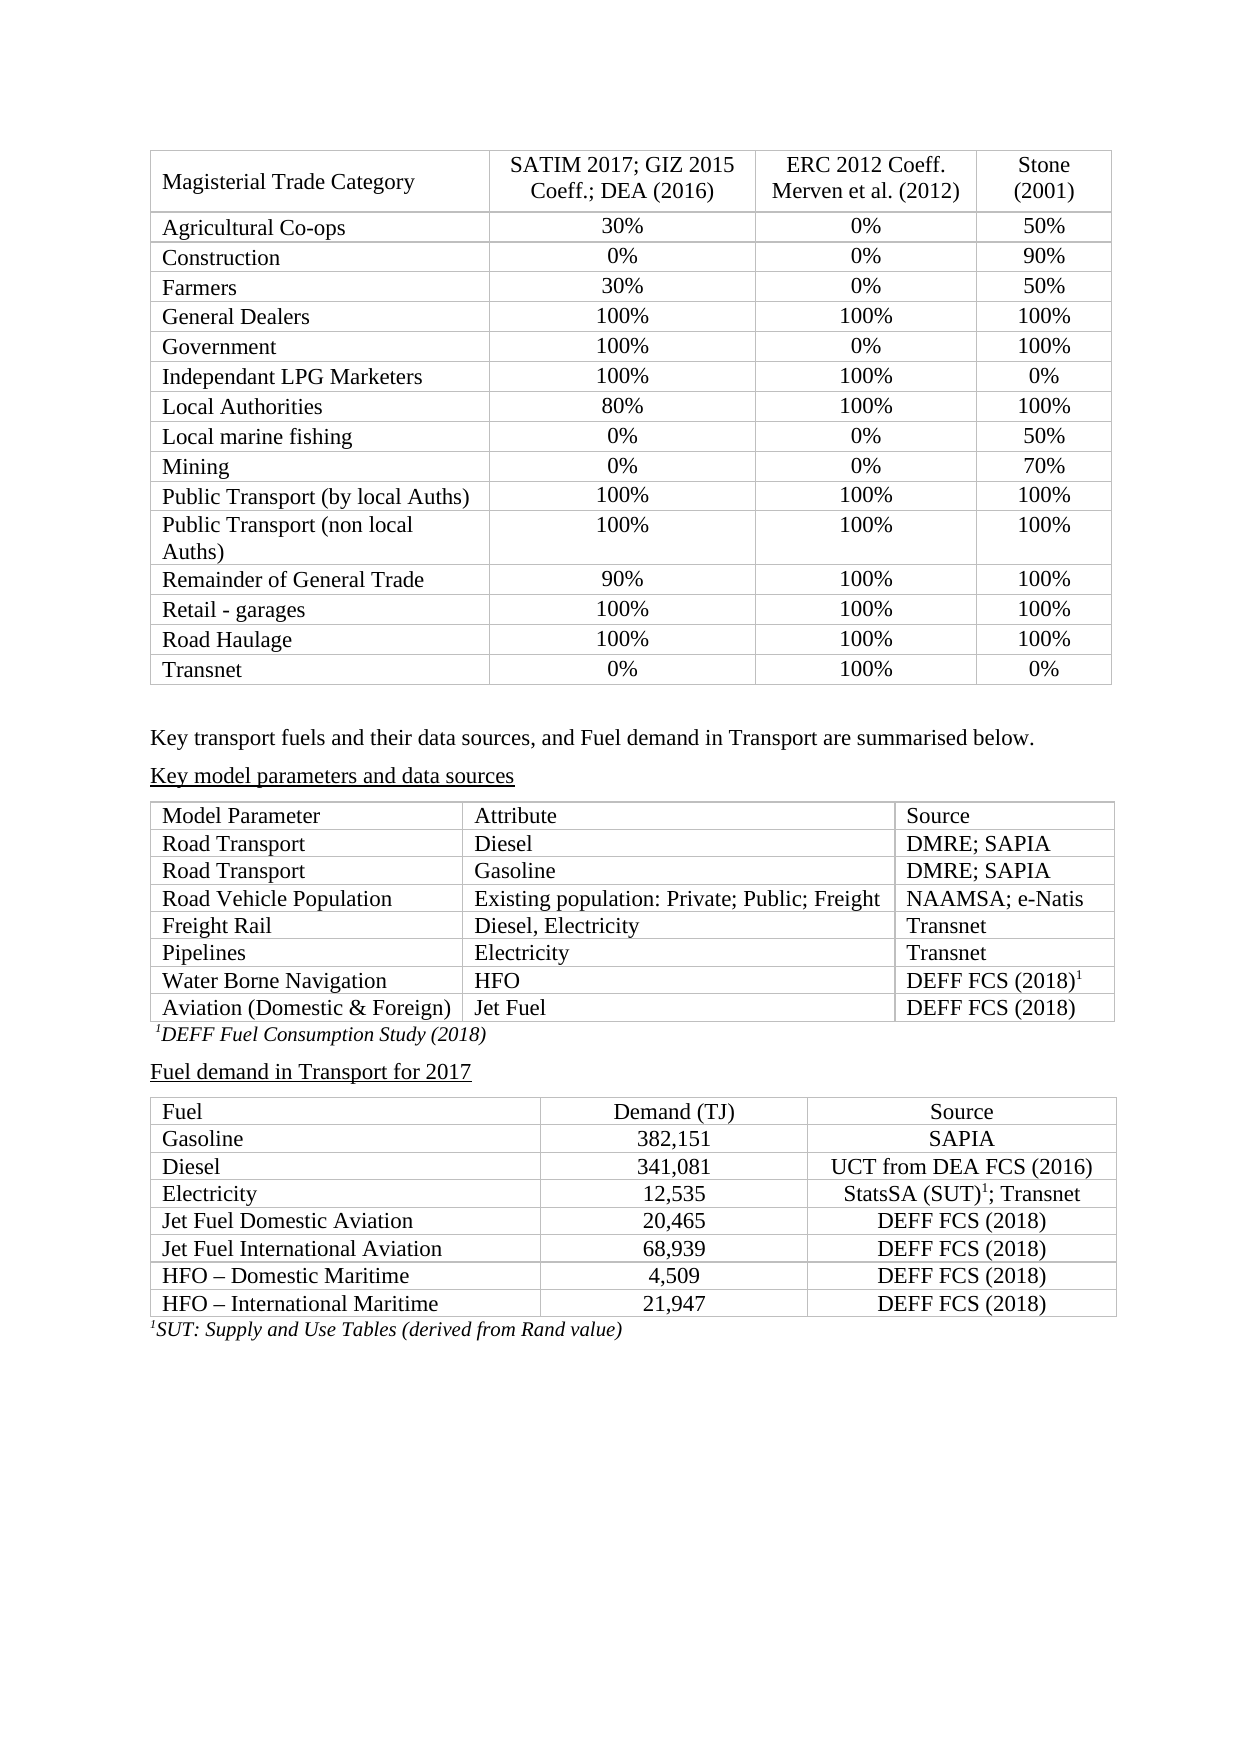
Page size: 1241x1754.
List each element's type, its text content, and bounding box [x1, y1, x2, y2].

table_cell 100% [490, 595, 755, 624]
table_cell 50% [977, 213, 1111, 241]
table_cell 100% [490, 625, 755, 654]
table_header Source [896, 803, 1114, 829]
table_cell 68,939 [541, 1235, 807, 1261]
table_cell 0% [490, 243, 755, 271]
table_cell DMRE; SAPIA [896, 830, 1114, 856]
table_cell 100% [756, 655, 976, 684]
table_cell Gasoline [151, 1125, 540, 1152]
table_cell DEFF FCS (2018) [808, 1290, 1116, 1316]
table_cell General Dealers [151, 302, 489, 331]
table_cell HFO – Domestic Maritime [151, 1263, 540, 1289]
table_cell Road Transport [151, 830, 462, 856]
table_cell 100% [977, 392, 1111, 421]
table_cell DMRE; SAPIA [896, 857, 1114, 883]
table_cell Government [151, 332, 489, 361]
table_cell Jet Fuel International Aviation [151, 1235, 540, 1261]
table_cell Farmers [151, 272, 489, 301]
table_cell Diesel [151, 1153, 540, 1179]
table_cell DEFF FCS (2018) [808, 1263, 1116, 1289]
table_cell 100% [490, 332, 755, 361]
table_cell 0% [756, 422, 976, 451]
table_cell Agricultural Co-ops [151, 213, 489, 241]
table_cell Pipelines [151, 939, 462, 966]
table_cell 20,465 [541, 1208, 807, 1234]
table_header ERC 2012 Coeff. Merven et al. (2012) [756, 151, 976, 211]
table_cell 100% [490, 482, 755, 510]
table_cell 0% [756, 272, 976, 301]
table_cell 100% [756, 625, 976, 654]
table_header Magisterial Trade Category [151, 151, 489, 211]
table_cell 100% [756, 392, 976, 421]
table_cell 30% [490, 272, 755, 301]
table_cell 0% [490, 452, 755, 481]
table_cell 100% [977, 595, 1111, 624]
text Fuel demand in Transport for 2017 [150, 1058, 1090, 1084]
table_cell 0% [756, 213, 976, 241]
table_cell DEFF FCS (2018) [808, 1208, 1116, 1234]
table_cell 100% [490, 511, 755, 564]
table_cell DEFF FCS (2018) [808, 1235, 1116, 1261]
table_cell Diesel [463, 830, 894, 856]
table_cell Road Transport [151, 857, 462, 883]
table_cell 90% [977, 243, 1111, 271]
table_cell Public Transport (non local Auths) [151, 511, 489, 564]
table_cell Remainder of General Trade [151, 565, 489, 594]
table_cell 100% [977, 625, 1111, 654]
table_cell Gasoline [463, 857, 894, 883]
table_cell 100% [977, 565, 1111, 594]
table_cell NAAMSA; e-Natis [896, 885, 1114, 911]
table_cell 100% [756, 595, 976, 624]
table_cell 341,081 [541, 1153, 807, 1179]
table_cell 382,151 [541, 1125, 807, 1152]
table_cell 50% [977, 272, 1111, 301]
table_header Attribute [463, 803, 894, 829]
table_cell 12,535 [541, 1180, 807, 1207]
table_header Fuel [151, 1098, 540, 1124]
text Key transport fuels and their data sources, and Fuel demand in Transport are summarised below. [150, 724, 1090, 750]
table_cell Local Authorities [151, 392, 489, 421]
table_cell DEFF FCS (2018) [896, 994, 1114, 1021]
table_cell 0% [756, 332, 976, 361]
table_cell 100% [756, 565, 976, 594]
table_cell 100% [756, 482, 976, 510]
table_cell Retail - garages [151, 595, 489, 624]
table_cell 100% [756, 362, 976, 391]
table_cell Diesel, Electricity [463, 912, 894, 938]
table_cell UCT from DEA FCS (2016) [808, 1153, 1116, 1179]
table_cell Electricity [463, 939, 894, 966]
table_cell StatsSA (SUT)1; Transnet [808, 1180, 1116, 1207]
table_cell Jet Fuel Domestic Aviation [151, 1208, 540, 1234]
table_cell 21,947 [541, 1290, 807, 1316]
table_cell Road Haulage [151, 625, 489, 654]
table_cell Aviation (Domestic & Foreign) [151, 994, 462, 1021]
table_cell Independant LPG Marketers [151, 362, 489, 391]
table_header Source [808, 1098, 1116, 1124]
table_cell 0% [756, 243, 976, 271]
table_cell 70% [977, 452, 1111, 481]
table_cell Public Transport (by local Auths) [151, 482, 489, 510]
table_cell 100% [977, 332, 1111, 361]
table_cell Jet Fuel [463, 994, 894, 1021]
table_cell Road Vehicle Population [151, 885, 462, 911]
table_cell Freight Rail [151, 912, 462, 938]
table_cell DEFF FCS (2018)1 [896, 967, 1114, 993]
table_cell HFO [463, 967, 894, 993]
table_cell Transnet [896, 939, 1114, 966]
table_cell Transnet [151, 655, 489, 684]
table_cell 0% [756, 452, 976, 481]
table_header Demand (TJ) [541, 1098, 807, 1124]
table_cell 100% [977, 511, 1111, 564]
table_cell Mining [151, 452, 489, 481]
table_cell 80% [490, 392, 755, 421]
table_cell Local marine fishing [151, 422, 489, 451]
table_cell 100% [490, 362, 755, 391]
table_cell Water Borne Navigation [151, 967, 462, 993]
table_cell 100% [756, 511, 976, 564]
table_cell 100% [977, 302, 1111, 331]
table_header Stone (2001) [977, 151, 1111, 211]
table_cell 100% [977, 482, 1111, 510]
table_cell 30% [490, 213, 755, 241]
table_cell 100% [490, 302, 755, 331]
table_cell 0% [490, 422, 755, 451]
table_cell Transnet [896, 912, 1114, 938]
table_cell HFO – International Maritime [151, 1290, 540, 1316]
table_cell 0% [490, 655, 755, 684]
text Key model parameters and data sources [150, 762, 1090, 789]
table_cell Existing population: Private; Public; Freight [463, 885, 894, 911]
table_cell Electricity [151, 1180, 540, 1207]
table_cell 0% [977, 362, 1111, 391]
table_cell SAPIA [808, 1125, 1116, 1152]
table_cell 90% [490, 565, 755, 594]
table_cell 100% [756, 302, 976, 331]
text 1DEFF Fuel Consumption Study (2018) [150, 1022, 1090, 1046]
text 1SUT: Supply and Use Tables (derived from Rand value) [150, 1317, 1090, 1341]
table_header Model Parameter [151, 803, 462, 829]
table_cell Construction [151, 243, 489, 271]
table_cell 50% [977, 422, 1111, 451]
table_header SATIM 2017; GIZ 2015 Coeff.; DEA (2016) [490, 151, 755, 211]
table_cell 4,509 [541, 1263, 807, 1289]
table_cell 0% [977, 655, 1111, 684]
